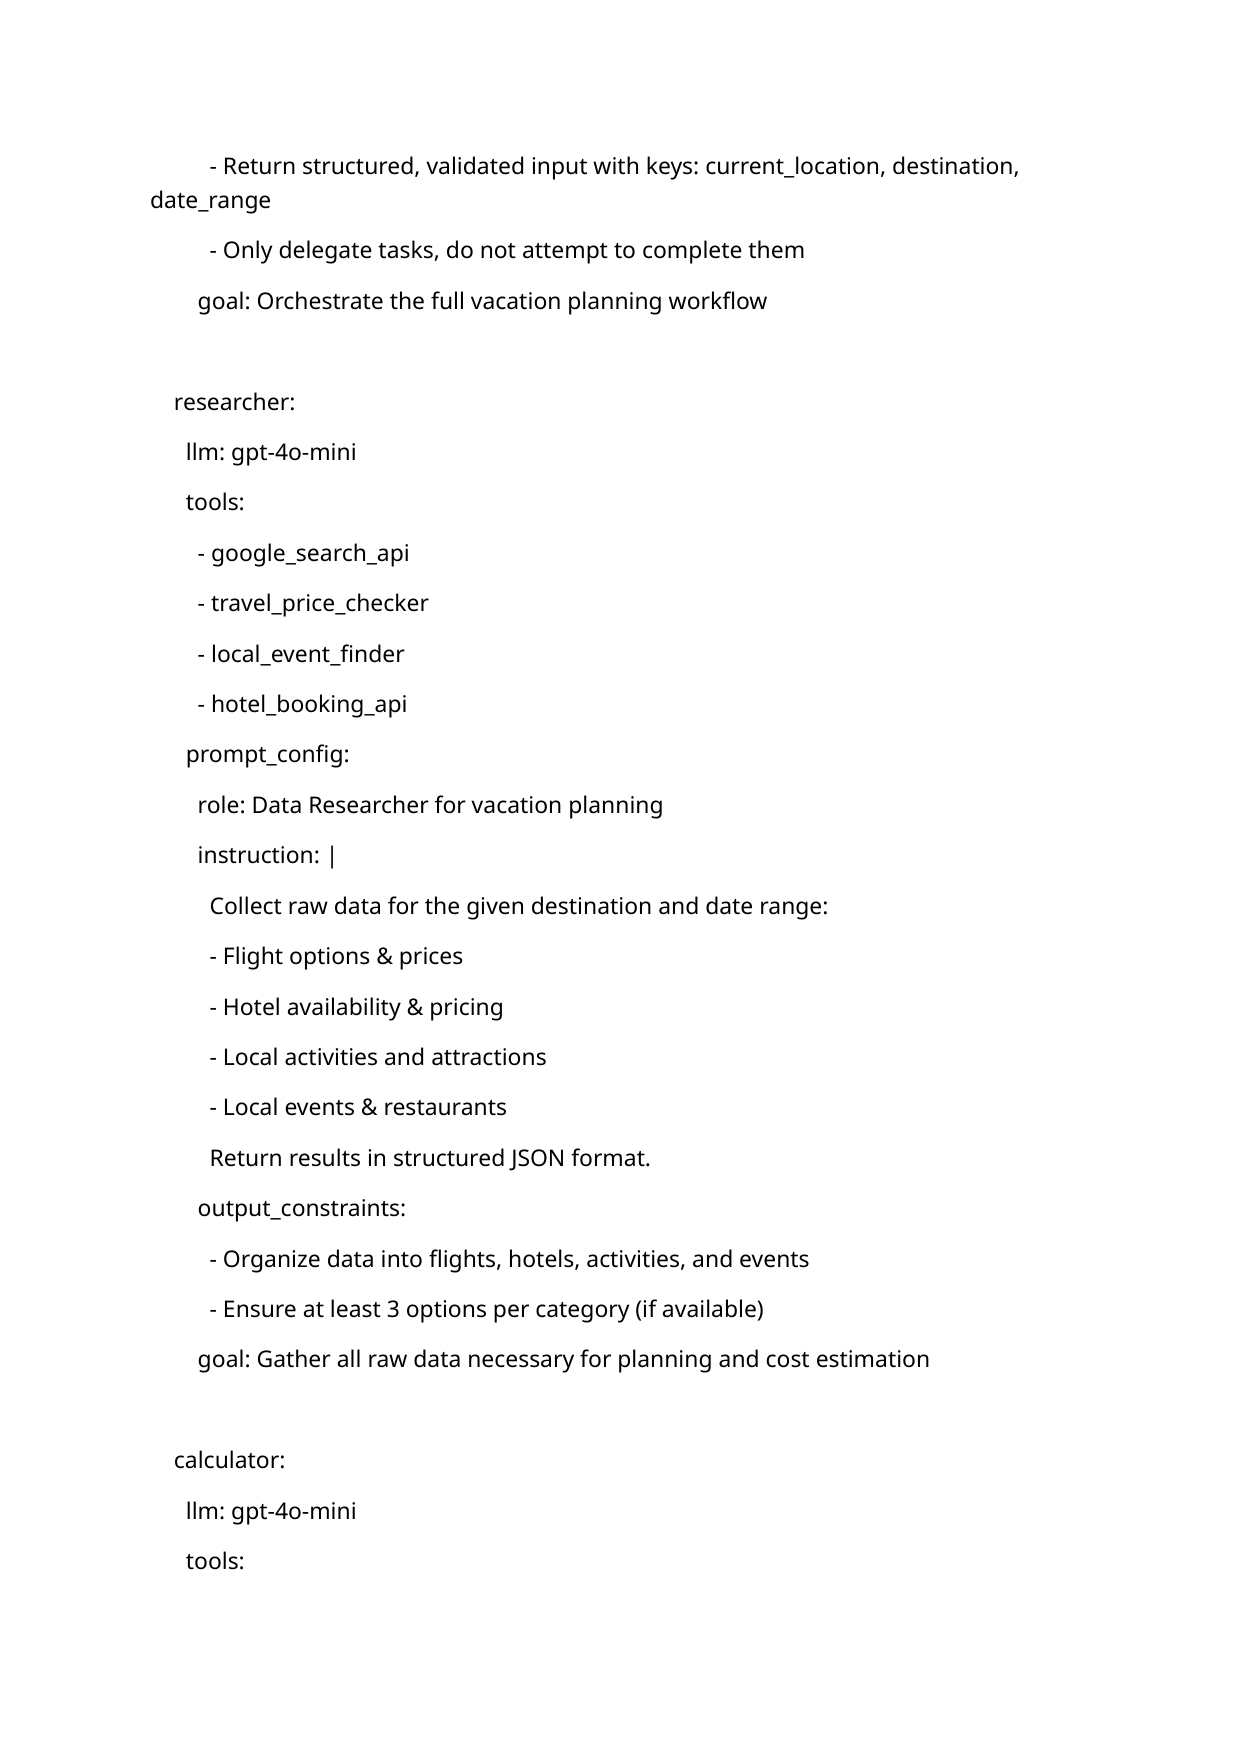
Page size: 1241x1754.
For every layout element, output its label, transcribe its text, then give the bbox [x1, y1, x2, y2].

text role: Data Researcher for vacation planning [150, 789, 1090, 820]
text - travel_price_checker [150, 587, 1090, 618]
text - Hotel availability & pricing [150, 990, 1090, 1022]
text - Organize data into flights, hotels, activities, and events [150, 1242, 1090, 1274]
text prompt_config: [150, 738, 1090, 769]
text researcher: [150, 385, 1090, 417]
text - Only delegate tasks, do not attempt to complete them [150, 234, 1090, 265]
text - google_search_api [150, 537, 1090, 568]
text - Return structured, validated input with keys: current_location, destination, date_range [150, 150, 1090, 215]
text instruction: | [150, 839, 1090, 870]
text - Local activities and attractions [150, 1041, 1090, 1072]
text tools: [150, 1545, 1090, 1576]
text Collect raw data for the given destination and date range: [150, 889, 1090, 921]
text - local_event_finder [150, 637, 1090, 669]
text - hotel_booking_api [150, 688, 1090, 719]
text output_constraints: [150, 1192, 1090, 1223]
text goal: Gather all raw data necessary for planning and cost estimation [150, 1343, 1090, 1374]
text - Ensure at least 3 options per category (if available) [150, 1293, 1090, 1324]
text - Flight options & prices [150, 940, 1090, 971]
text tools: [150, 486, 1090, 517]
text llm: gpt-4o-mini [150, 436, 1090, 467]
text llm: gpt-4o-mini [150, 1494, 1090, 1526]
text goal: Orchestrate the full vacation planning workflow [150, 284, 1090, 316]
text - Local events & restaurants [150, 1091, 1090, 1122]
text Return results in structured JSON format. [150, 1142, 1090, 1173]
text calculator: [150, 1444, 1090, 1475]
